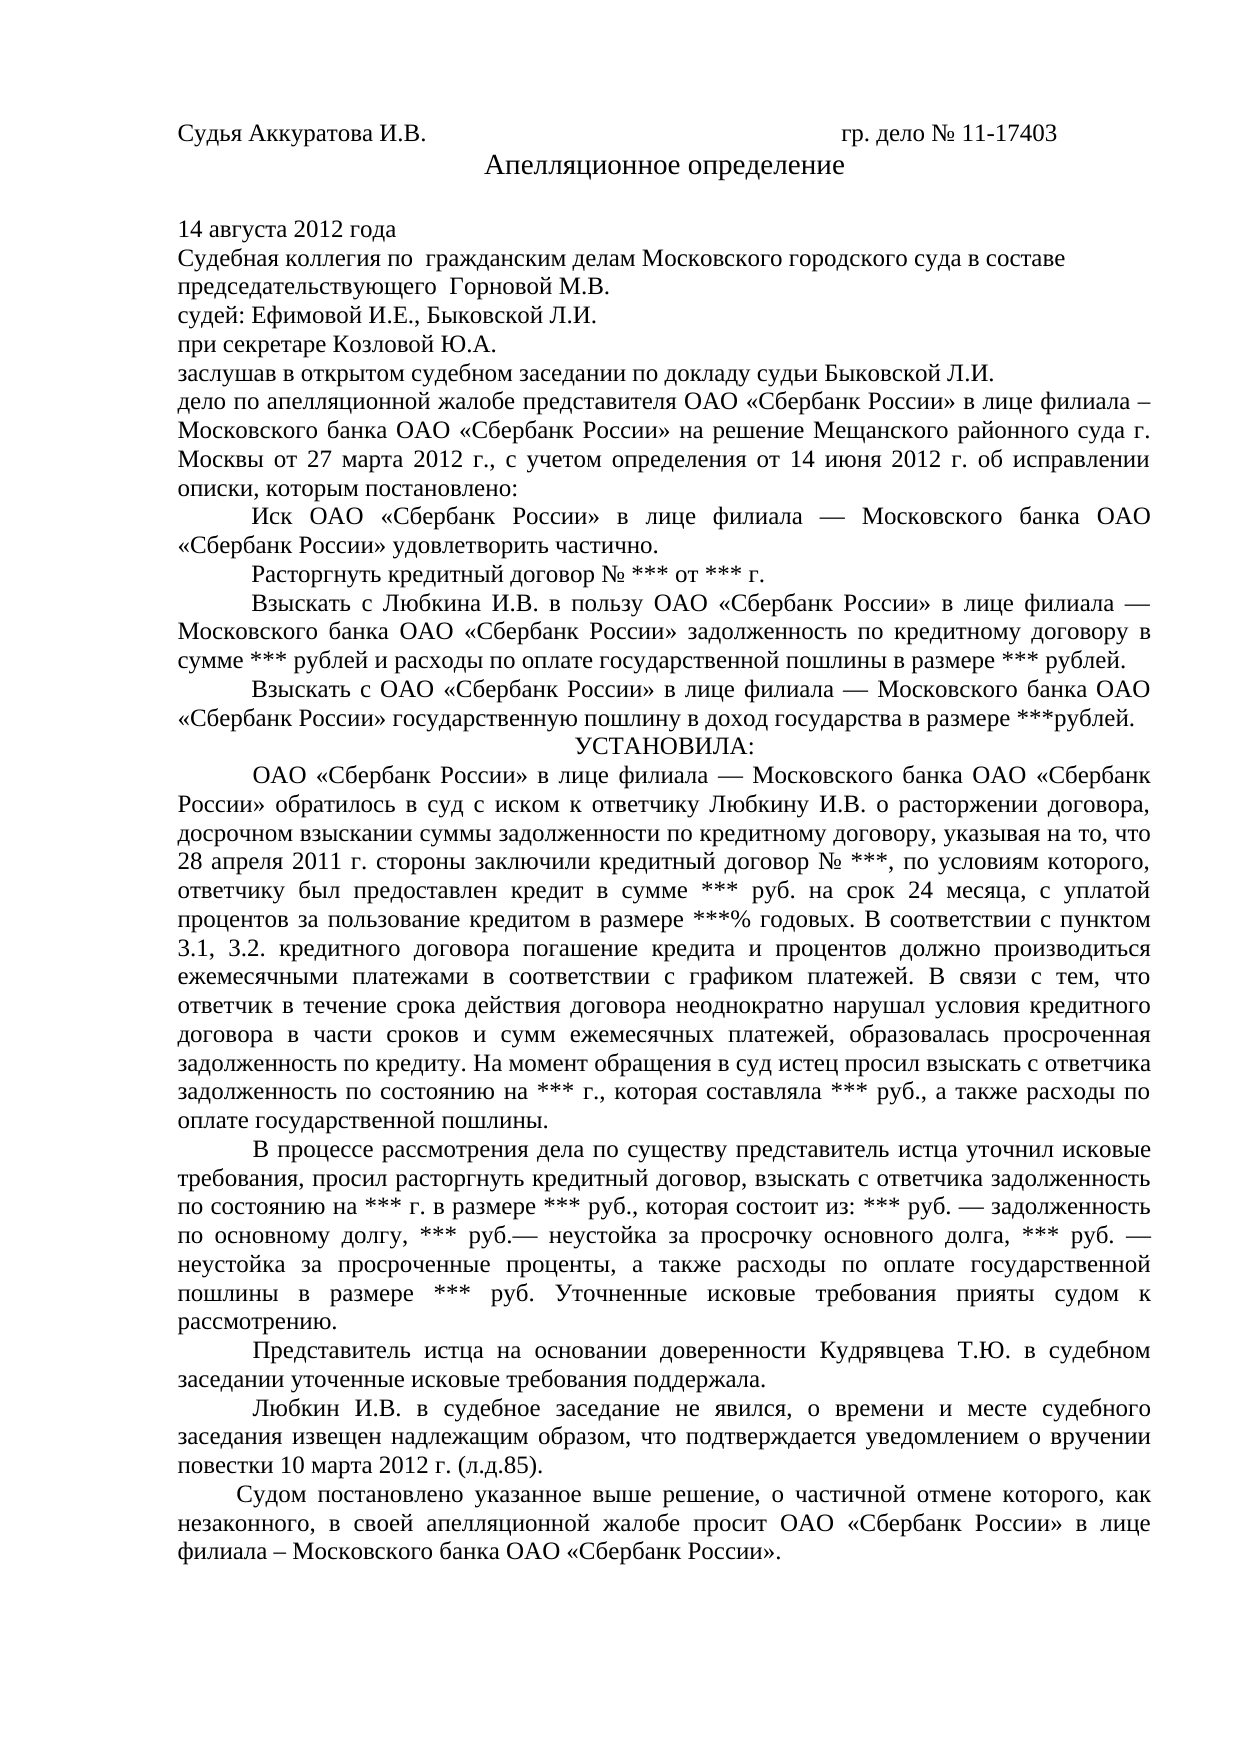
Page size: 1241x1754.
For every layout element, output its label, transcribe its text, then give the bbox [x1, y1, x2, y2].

text председательствующего Горновой М.В. [177, 271, 1152, 300]
text Расторгнуть кредитный договор № *** от *** г. [177, 559, 1152, 588]
text 14 августа 2012 года [177, 214, 1152, 243]
text при секретаре Козловой Ю.А. [177, 329, 1152, 358]
text Судебная коллегия по гражданским делам Московского городского суда в составе [177, 243, 1152, 271]
text ОАО «Сбербанк России» в лице филиала — Московского банка ОАО «Сбербанк России» обратилось в суд с иском к ответчику Любкину И.В. о расторжении договора, досрочном взыскании суммы задолженности по кредитному договору, указывая на то, что 28 апреля . стороны заключили кредитный договор № ***, по условиям которого, ответчику был предоставлен кредит в сумме *** руб. на срок 24 месяца, с уплатой процентов за пользование кредитом в размере ***% годовых. В соответствии с пунктом 3.1, 3.2. кредитного договора погашение кредита и процентов должно производиться ежемесячными платежами в соответствии с графиком платежей. В связи с тем, что ответчик в течение срока действия договора неоднократно нарушал условия кредитного договора в части сроков и сумм ежемесячных платежей, образовалась просроченная задолженность по кредиту. На момент обращения в суд истец просил взыскать с ответчика задолженность по состоянию на *** г., которая составляла *** руб., а также расходы по оплате государственной пошлины. [177, 760, 1152, 1134]
text Любкин И.В. в судебное заседание не явился, о времени и месте судебного заседания извещен надлежащим образом, что подтверждается уведомлением о вручении повестки 10 марта 2012 г. (л.д.85). [177, 1393, 1152, 1479]
text В процессе рассмотрения дела по существу представитель истца уточнил исковые требования, просил расторгнуть кредитный договор, взыскать с ответчика задолженность по состоянию на *** г. в размере *** руб., которая состоит из: *** руб. — задолженность по основному долгу, *** руб.— неустойка за просрочку основного долга, *** руб. — неустойка за просроченные проценты, а также расходы по оплате государственной пошлины в размере *** руб. Уточненные исковые требования прияты судом к рассмотрению. [177, 1134, 1152, 1335]
text Иск ОАО «Сбербанк России» в лице филиала — Московского банка ОАО «Сбербанк России» удовлетворить частично. [177, 501, 1152, 559]
text Представитель истца на основании доверенности Кудрявцева Т.Ю. в судебном заседании уточенные исковые требования поддержала. [177, 1335, 1152, 1393]
text УСТАНОВИЛА: [177, 731, 1152, 760]
text Судом постановлено указанное выше решение, о частичной отмене которого, как незаконного, в своей апелляционной жалобе просит ОАО «Сбербанк России» в лице филиала – Московского банка ОАО «Сбербанк России». [177, 1479, 1152, 1565]
text судей: Ефимовой И.Е., Быковской Л.И. [177, 300, 1152, 329]
text Взыскать с Любкина И.В. в пользу ОАО «Сбербанк России» в лице филиала — Московского банка ОАО «Сбербанк России» задолженность по кредитному договору в сумме *** рублей и расходы по оплате государственной пошлины в размере *** рублей. [177, 588, 1152, 674]
text дело по апелляционной жалобе представителя ОАО «Сбербанк России» в лице филиала – Московского банка ОАО «Сбербанк России» на решение Мещанского районного суда г. Москвы от 27 марта ., с учетом определения от 14 июня 2012 г. об исправлении описки, которым постановлено: [177, 386, 1152, 501]
text Судья Аккуратова И.В. гр. дело № 11-17403 [177, 118, 1152, 147]
text заслушав в открытом судебном заседании по докладу судьи Быковской Л.И. [177, 358, 1152, 386]
text Взыскать с ОАО «Сбербанк России» в лице филиала — Московского банка ОАО «Сбербанк России» государственную пошлину в доход государства в размере ***рублей. [177, 674, 1152, 731]
text Апелляционное определение [177, 147, 1152, 180]
